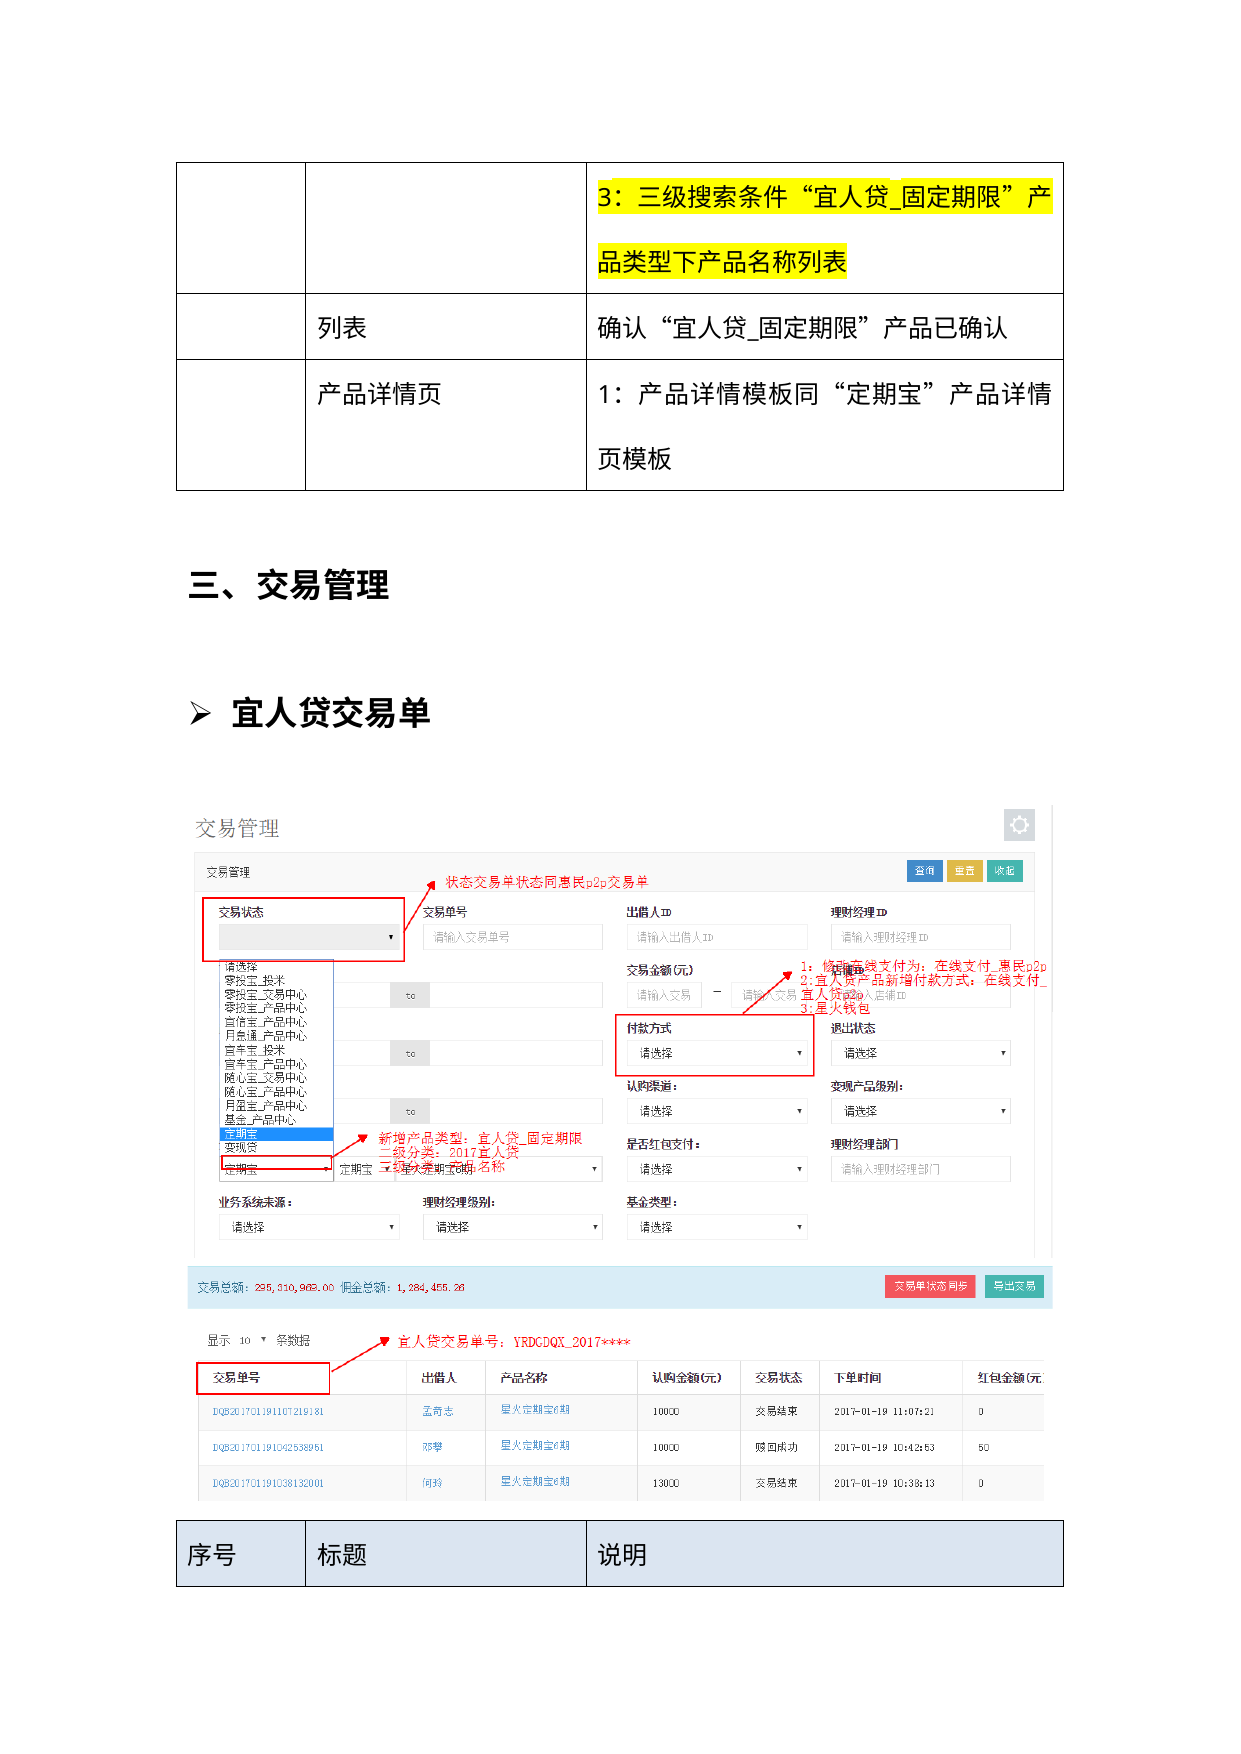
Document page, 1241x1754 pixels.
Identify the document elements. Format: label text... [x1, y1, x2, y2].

table_cell [177, 294, 305, 359]
table_cell 确认“宜人贷_固定期限”产品已确认 [587, 294, 1063, 359]
subtitle 宜人贷交易单 [187, 678, 1053, 743]
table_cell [587, 163, 1063, 293]
table_cell [177, 360, 305, 490]
table_header 序号 [177, 1521, 305, 1586]
subtitle 交易管理 [187, 551, 1053, 616]
table_cell 列表 [306, 294, 586, 359]
table_header 说明 [587, 1521, 1063, 1586]
picture [187, 1260, 1053, 1501]
table_cell 1：产品详情模板同“定期宝”产品详情页模板 [587, 360, 1063, 490]
picture [187, 805, 1053, 1258]
table_cell 搜索 [306, 163, 586, 293]
table_header 标题 [306, 1521, 586, 1586]
table_cell [177, 163, 305, 293]
table_cell 产品详情页 [306, 360, 586, 490]
